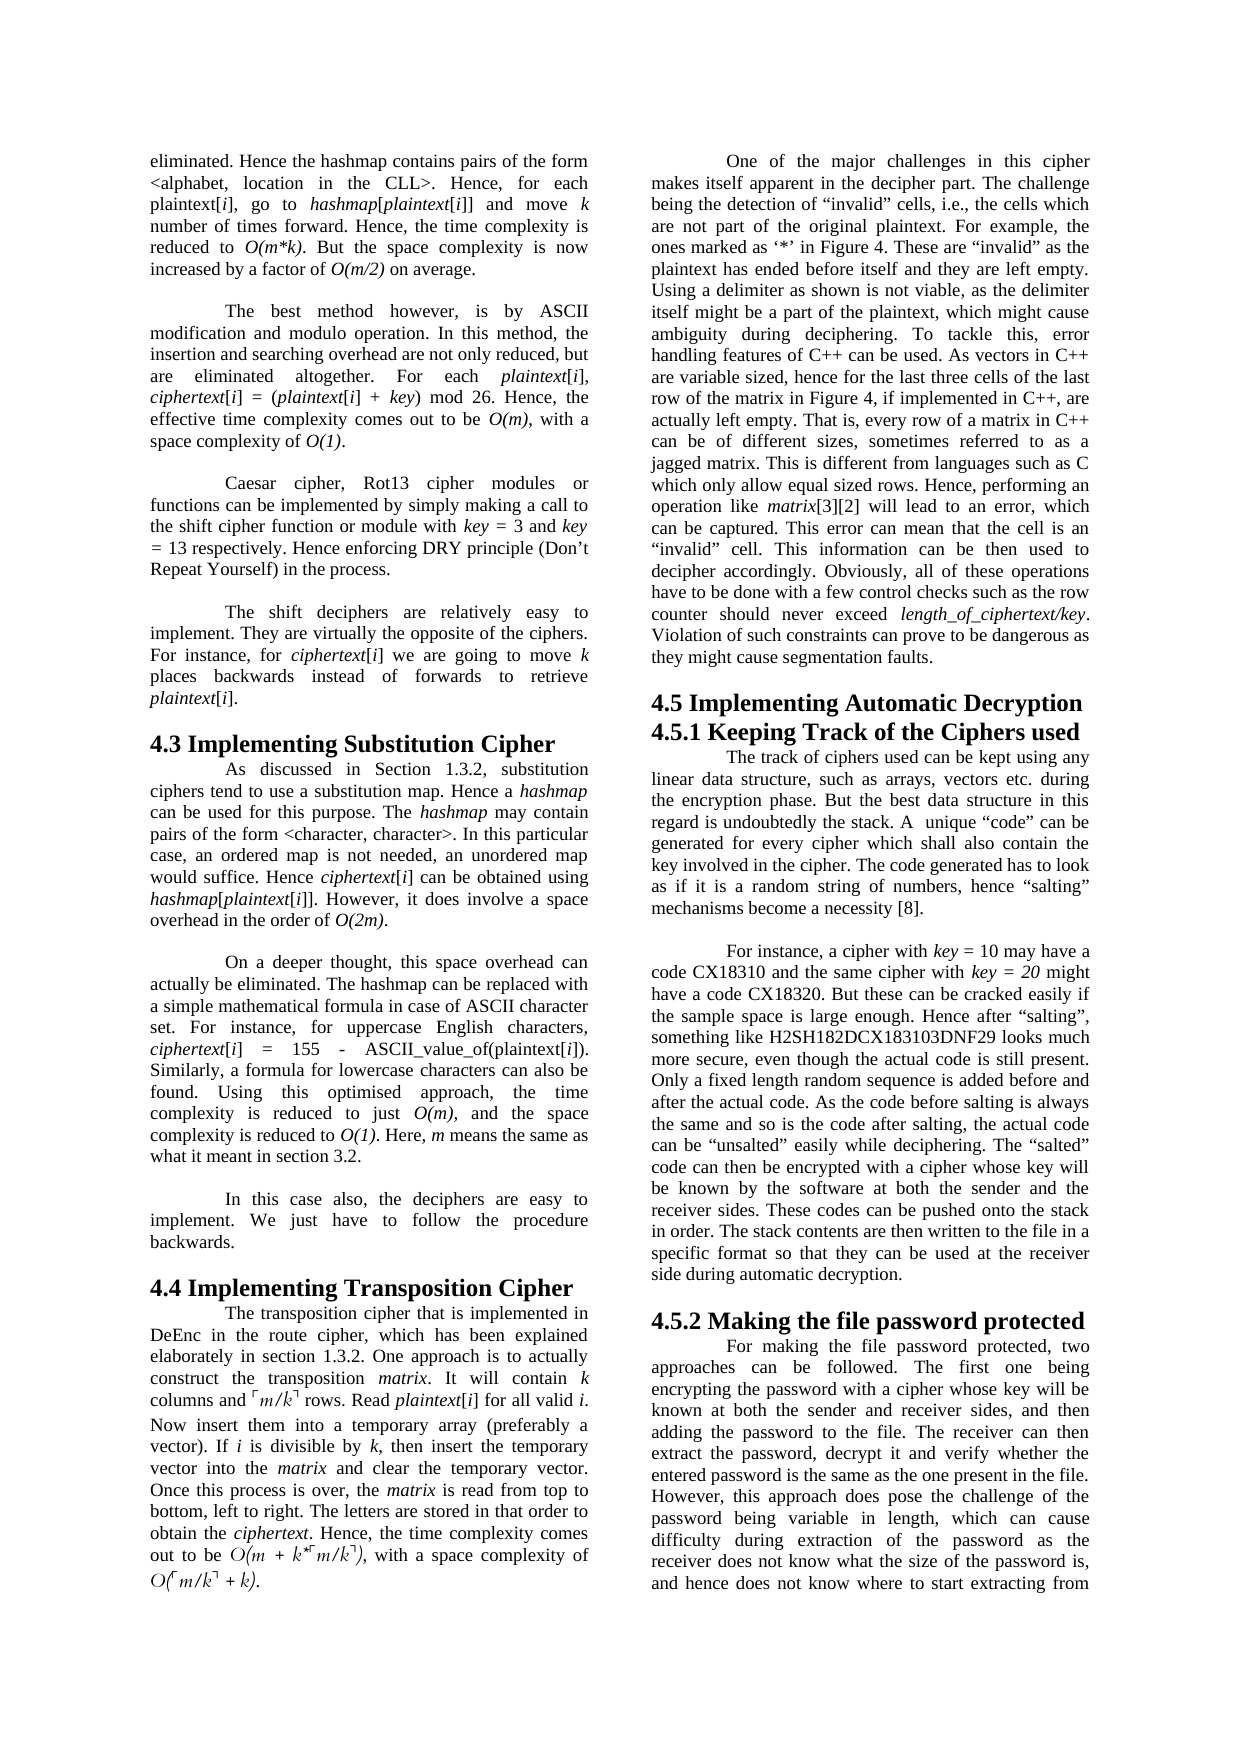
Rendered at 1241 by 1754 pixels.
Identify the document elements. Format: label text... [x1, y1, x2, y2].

text In this case also, the deciphers are easy to implement. We just have to follow the procedure backwards. [150, 1188, 589, 1252]
text Caesar cipher, Rot13 cipher modules or functions can be implemented by simply making a call to the shift cipher function or module with key = 3 and key = 13 respectively. Hence enforcing DRY principle (Don’t Repeat Yourself) in the process. [150, 472, 589, 580]
text 4.3 Implementing Substitution Cipher [150, 729, 589, 758]
text As discussed in Section 1.3.2, substitution ciphers tend to use a substitution map. Hence a hashmap can be used for this purpose. The hashmap may contain pairs of the form <character, character>. In this particular case, an ordered map is not needed, an unordered map would suffice. Hence ciphertext[i] can be obtained using hashmap[plaintext[i]]. However, it does involve a space overhead in the order of O(2m). [150, 758, 589, 931]
text For instance, a cipher with key = 10 may have a code CX18310 and the same cipher with key = 20 might have a code CX18320. But these can be cracked easily if the sample space is large enough. Hence after “salting”, something like H2SH182DCX183103DNF29 looks much more secure, even though the actual code is still present. Only a fixed length random sequence is added before and after the actual code. As the code before salting is always the same and so is the code after salting, the actual code can be “unsalted” easily while deciphering. The “salted” code can then be encrypted with a cipher whose key will be known by the software at both the sender and the receiver sides. These codes can be pushed onto the stack in order. The stack contents are then written to the file in a specific format so that they can be used at the receiver side during automatic decryption. [651, 940, 1090, 1285]
text The track of ciphers used can be kept using any linear data structure, such as arrays, vectors etc. during the encryption phase. But the best data structure in this regard is undoubtedly the stack. A unique “code” can be generated for every cipher which shall also contain the key involved in the cipher. The code generated has to look as if it is a random string of numbers, hence “salting” mechanisms become a necessity [8]. [651, 746, 1090, 918]
text The transposition cipher that is implemented in DeEnc in the route cipher, which has been explained elaborately in section 1.3.2. One approach is to actually construct the transposition matrix. It will contain k columns and ⌈m/k⌉ rows. Read plaintext[i] for all valid i. Now insert them into a temporary array (preferably a vector). If i is divisible by k, then insert the temporary vector into the matrix and clear the temporary vector. Once this process is over, the matrix is read from top to bottom, left to right. The letters are stored in that order to obtain the ciphertext. Hence, the time complexity comes out to be O(m + k*⌈m/k⌉), with a space complexity of O(⌈m/k⌉ + k). [150, 1302, 589, 1594]
text On a deeper thought, this space overhead can actually be eliminated. The hashmap can be replaced with a simple mathematical formula in case of ASCII character set. For instance, for uppercase English characters, ciphertext[i] = 155 - ASCII_value_of(plaintext[i]). Similarly, a formula for lowercase characters can also be found. Using this optimised approach, the time complexity is reduced to just O(m), and the space complexity is reduced to O(1). Here, m means the same as what it meant in section 3.2. [150, 951, 589, 1167]
text 4.5.1 Keeping Track of the Ciphers used [651, 717, 1090, 746]
text 4.5 Implementing Automatic Decryption [651, 688, 1090, 717]
text One of the major challenges in this cipher makes itself apparent in the decipher part. The challenge being the detection of “invalid” cells, i.e., the cells which are not part of the original plaintext. For example, the ones marked as ‘*’ in Figure 4. These are “invalid” as the plaintext has ended before itself and they are left empty. Using a delimiter as shown is not viable, as the delimiter itself might be a part of the plaintext, which might cause ambiguity during deciphering. To tackle this, error handling features of C++ can be used. As vectors in C++ are variable sized, hence for the last three cells of the last row of the matrix in Figure 4, if implemented in C++, are actually left empty. That is, every row of a matrix in C++ can be of different sizes, sometimes referred to as a jagged matrix. This is different from languages such as C which only allow equal sized rows. Hence, performing an operation like matrix[3][2] will lead to an error, which can be captured. This error can mean that the cell is an “invalid” cell. This information can be then used to decipher accordingly. Obviously, all of these operations have to be done with a few control checks such as the row counter should never exceed length_of_ciphertext/key. Violation of such constraints can prove to be dangerous as they might cause segmentation faults. [651, 150, 1090, 667]
text 4.4 Implementing Transposition Cipher [150, 1273, 589, 1302]
text The best method however, is by ASCII modification and modulo operation. In this method, the insertion and searching overhead are not only reduced, but are eliminated altogether. For each plaintext[i], ciphertext[i] = (plaintext[i] + key) mod 26. Hence, the effective time complexity comes out to be O(m), with a space complexity of O(1). [150, 300, 589, 451]
text The shift deciphers are relatively easy to implement. They are virtually the opposite of the ciphers. For instance, for ciphertext[i] we are going to move k places backwards instead of forwards to retrieve plaintext[i]. [150, 601, 589, 708]
text 4.5.2 Making the file password protected [651, 1306, 1090, 1334]
